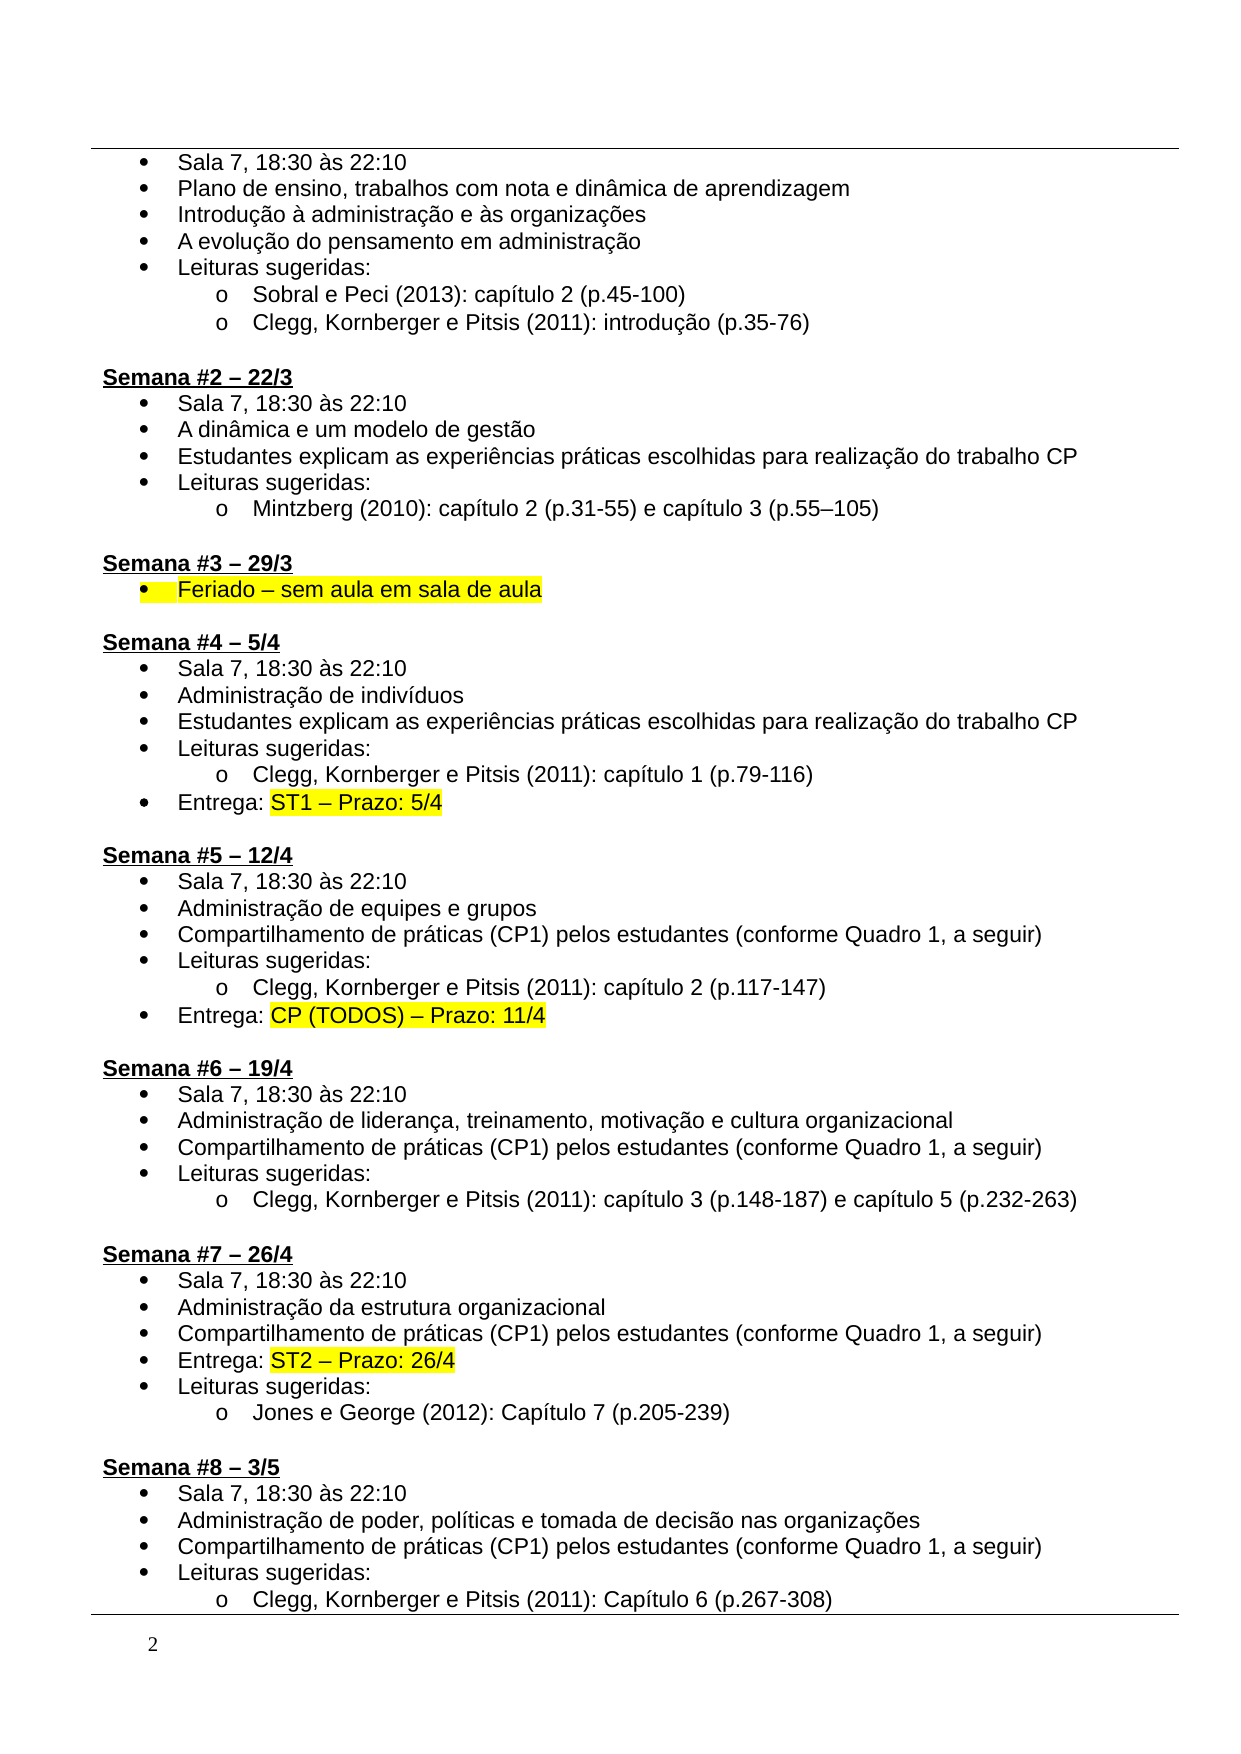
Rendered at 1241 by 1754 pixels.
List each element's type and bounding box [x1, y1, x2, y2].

table_header [91, 149, 1179, 1614]
